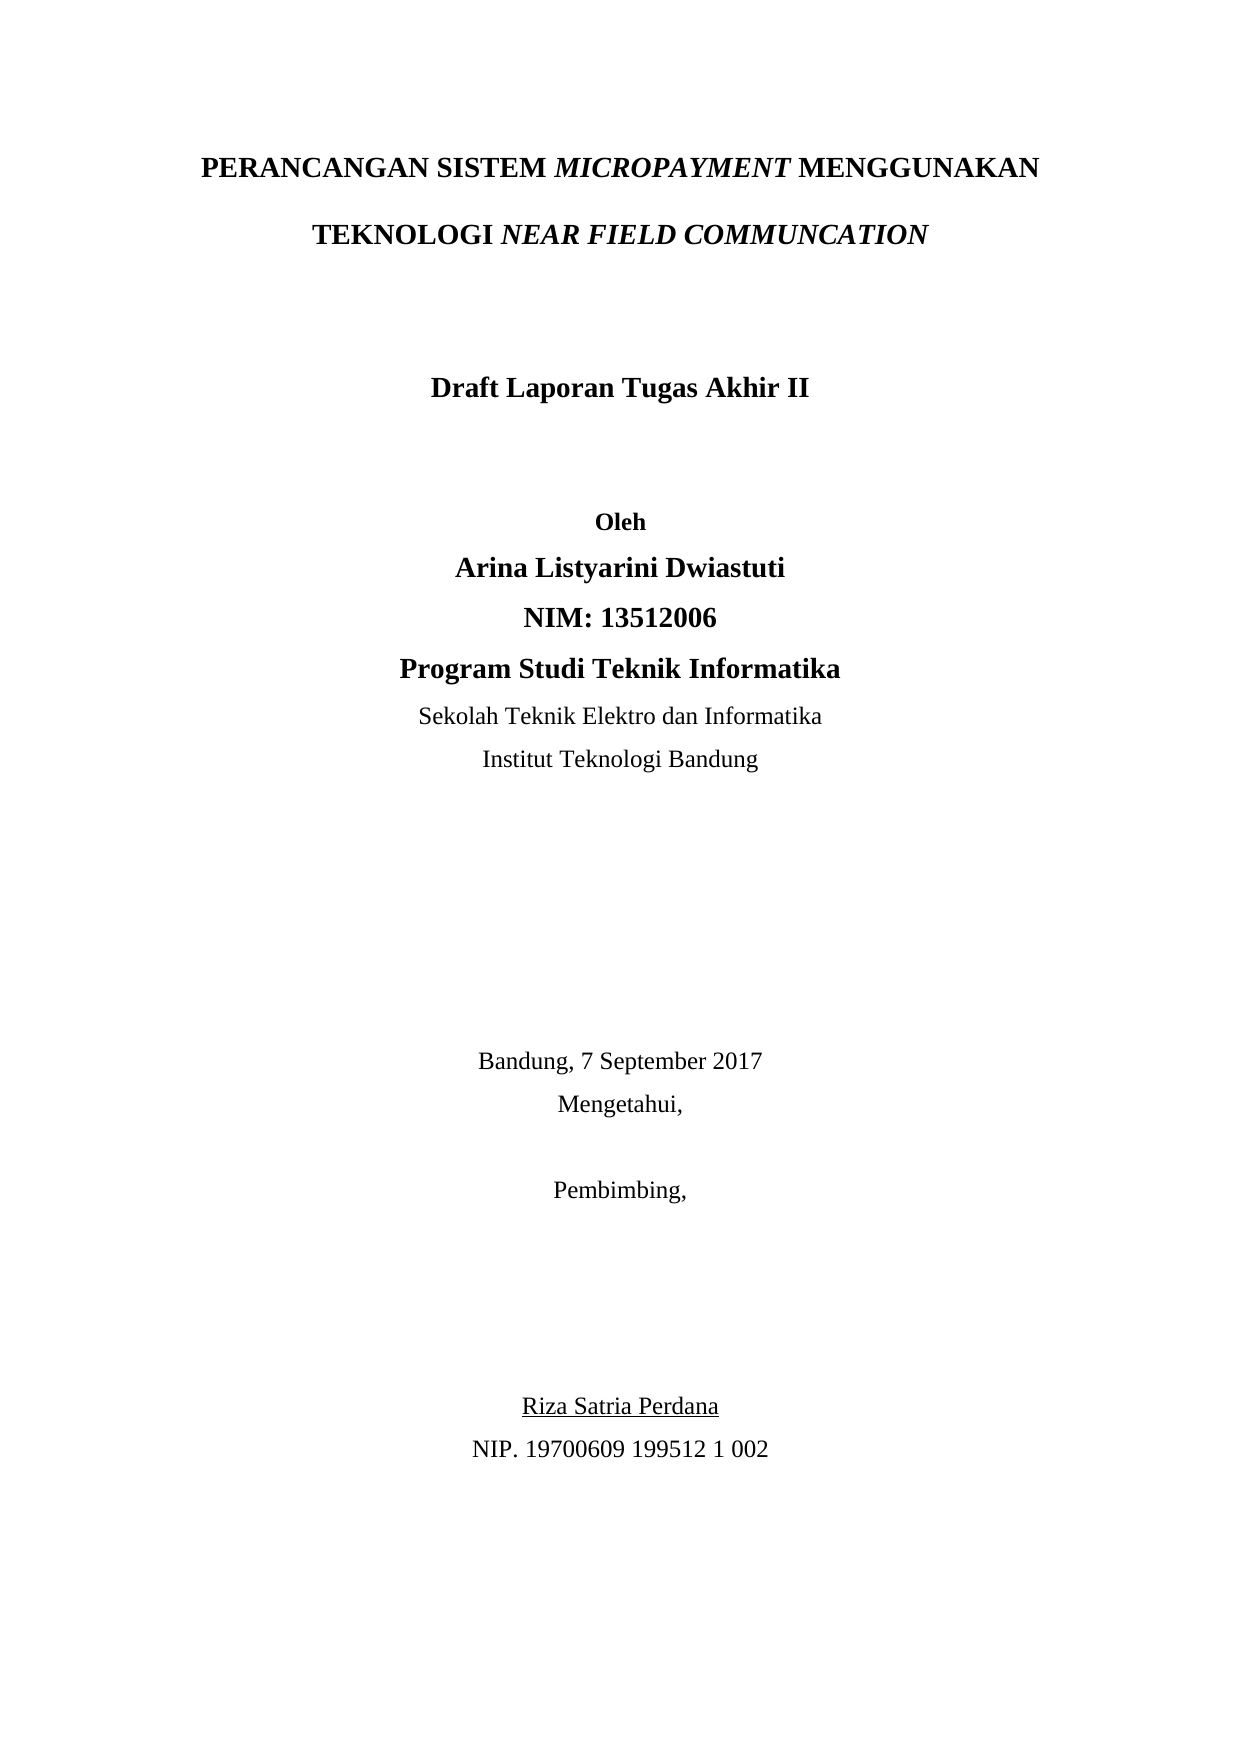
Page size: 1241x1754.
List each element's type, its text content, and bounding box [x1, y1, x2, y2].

text Arina Listyarini Dwiastuti [187, 550, 1053, 584]
text Institut Teknologi Bandung [187, 744, 1053, 773]
text Mengetahui, [187, 1089, 1053, 1118]
text Riza Satria Perdana [187, 1391, 1053, 1420]
text PERANCANGAN SISTEM MICROPAYMENT MENGGUNAKAN TEKNOLOGI NEAR FIELD COMMUNCATION [187, 150, 1053, 251]
text NIP. 19700609 199512 1 002 [187, 1434, 1053, 1463]
text Bandung, 7 September 2017 [187, 1046, 1053, 1075]
text Draft Laporan Tugas Akhir II [187, 370, 1053, 404]
text Pembimbing, [187, 1175, 1053, 1204]
text NIM: 13512006 [187, 600, 1053, 634]
text Oleh [187, 507, 1053, 536]
text Program Studi Teknik Informatika [187, 651, 1053, 684]
text Sekolah Teknik Elektro dan Informatika [187, 701, 1053, 730]
